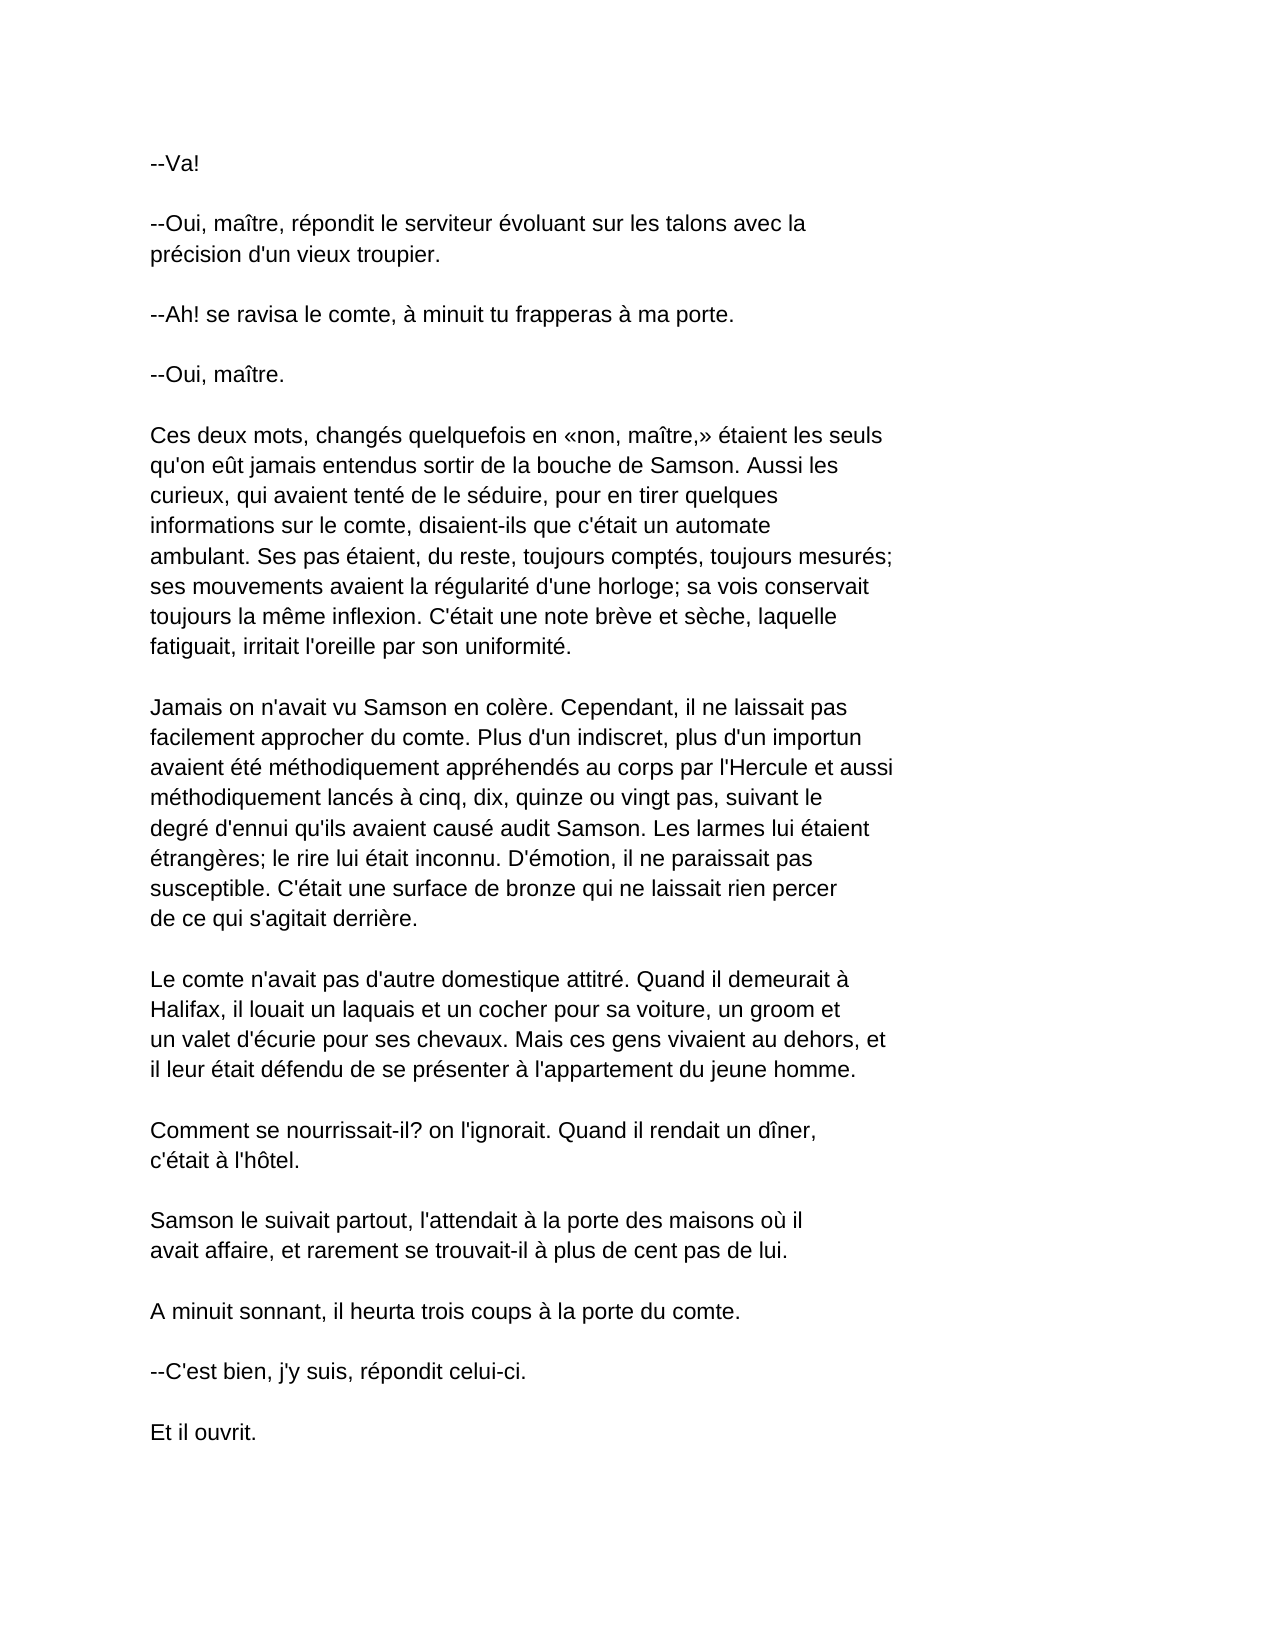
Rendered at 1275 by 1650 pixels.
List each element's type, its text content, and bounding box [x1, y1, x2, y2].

text il leur était défendu de se présenter à l'appartement du jeune homme. [150, 1056, 1125, 1083]
text --Ah! se ravisa le comte, à minuit tu frapperas à ma porte. [150, 301, 1125, 327]
text méthodiquement lancés à cinq, dix, quinze ou vingt pas, suivant le [150, 784, 1125, 811]
text Jamais on n'avait vu Samson en colère. Cependant, il ne laissait pas [150, 694, 1125, 720]
text informations sur le comte, disaient-ils que c'était un automate [150, 512, 1125, 539]
text Ces deux mots, changés quelquefois en «non, maître,» étaient les seuls [150, 422, 1125, 448]
text fatiguait, irritait l'oreille par son uniformité. [150, 633, 1125, 660]
text --Oui, maître. [150, 361, 1125, 388]
text curieux, qui avaient tenté de le séduire, pour en tirer quelques [150, 482, 1125, 509]
text degré d'ennui qu'ils avaient causé audit Samson. Les larmes lui étaient [150, 814, 1125, 841]
text étrangères; le rire lui était inconnu. D'émotion, il ne paraissait pas [150, 845, 1125, 871]
text qu'on eût jamais entendus sortir de la bouche de Samson. Aussi les [150, 452, 1125, 478]
text Samson le suivait partout, l'attendait à la porte des maisons où il [150, 1207, 1125, 1234]
text A minuit sonnant, il heurta trois coups à la porte du comte. [150, 1298, 1125, 1324]
text susceptible. C'était une surface de bronze qui ne laissait rien percer [150, 875, 1125, 901]
text toujours la même inflexion. C'était une note brève et sèche, laquelle [150, 603, 1125, 629]
text Le comte n'avait pas d'autre domestique attitré. Quand il demeurait à [150, 966, 1125, 992]
text Halifax, il louait un laquais et un cocher pour sa voiture, un groom et [150, 996, 1125, 1022]
text de ce qui s'agitait derrière. [150, 905, 1125, 932]
text Comment se nourrissait-il? on l'ignorait. Quand il rendait un dîner, [150, 1117, 1125, 1143]
text avaient été méthodiquement appréhendés au corps par l'Hercule et aussi [150, 754, 1125, 781]
text facilement approcher du comte. Plus d'un indiscret, plus d'un importun [150, 724, 1125, 750]
text ses mouvements avaient la régularité d'une horloge; sa vois conservait [150, 573, 1125, 599]
text c'était à l'hôtel. [150, 1147, 1125, 1173]
text Et il ouvrit. [150, 1419, 1125, 1445]
text avait affaire, et rarement se trouvait-il à plus de cent pas de lui. [150, 1237, 1125, 1264]
text --C'est bien, j'y suis, répondit celui-ci. [150, 1358, 1125, 1385]
text --Va! [150, 150, 1125, 176]
text --Oui, maître, répondit le serviteur évoluant sur les talons avec la [150, 210, 1125, 237]
text ambulant. Ses pas étaient, du reste, toujours comptés, toujours mesurés; [150, 543, 1125, 569]
text un valet d'écurie pour ses chevaux. Mais ces gens vivaient au dehors, et [150, 1026, 1125, 1052]
text précision d'un vieux troupier. [150, 241, 1125, 267]
